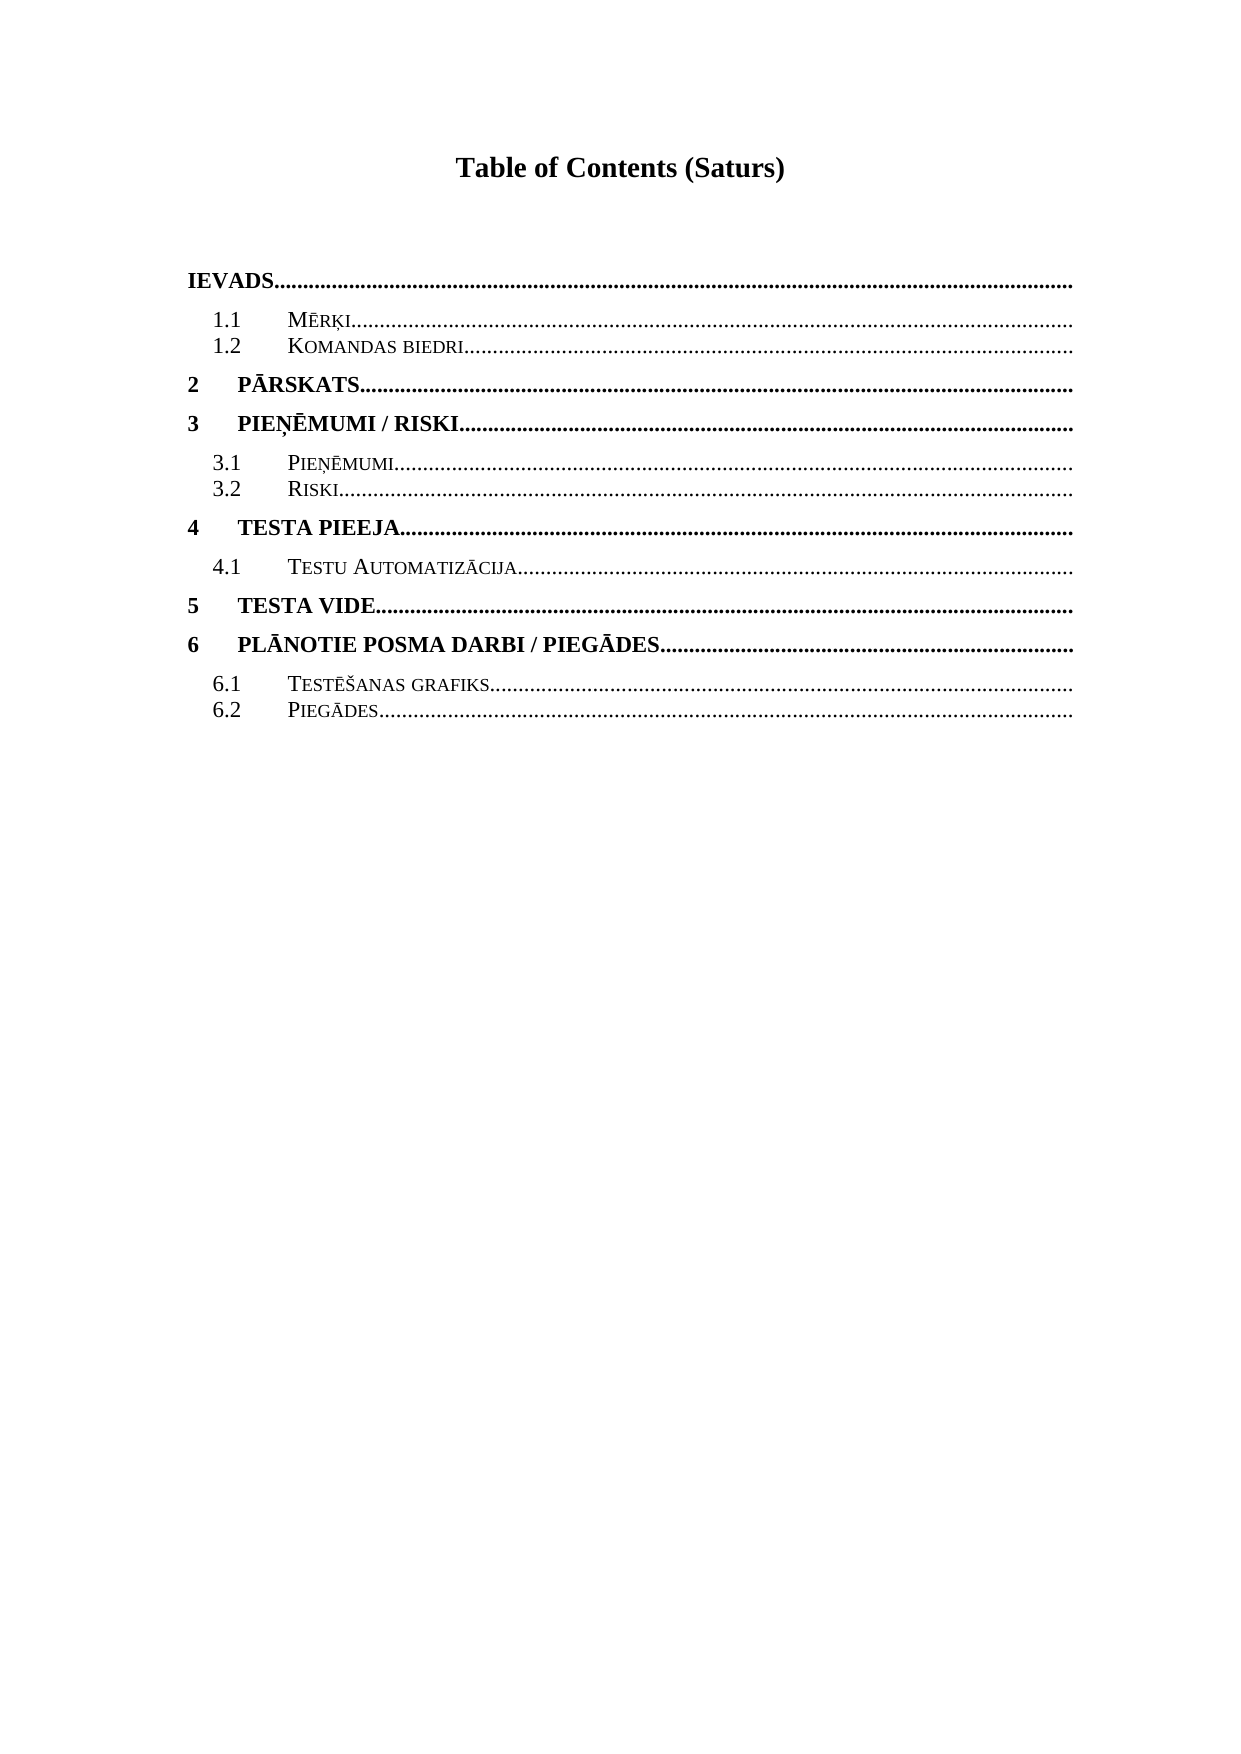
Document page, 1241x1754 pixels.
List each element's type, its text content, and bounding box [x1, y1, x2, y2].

text 1.1 Mērķi 3 [212, 306, 1053, 332]
text 4.1 Testu Automatizācija 4 [212, 553, 1053, 579]
text 3 PIEŅĒMUMI / Riski 4 [187, 410, 1053, 437]
text 6 plānotie posma darbi / Piegādes 5 [187, 631, 1053, 657]
text 6.1 Testēšanas grafiks 5 [212, 670, 1053, 696]
text 3.1 Pieņēmumi 4 [212, 449, 1053, 475]
text 2 PĀRSKATS 3 [187, 371, 1053, 398]
text Ievads 3 [187, 267, 1053, 294]
text 4 TestA pieeja 4 [187, 514, 1053, 541]
text Table of Contents (Saturs) [187, 150, 1053, 183]
text 3.2 Riski 4 [212, 475, 1053, 502]
text 6.2 Piegādes 5 [212, 696, 1053, 722]
text 1.2 Komandas biedri 3 [212, 332, 1053, 359]
text 5 Testa vide 5 [187, 592, 1053, 618]
